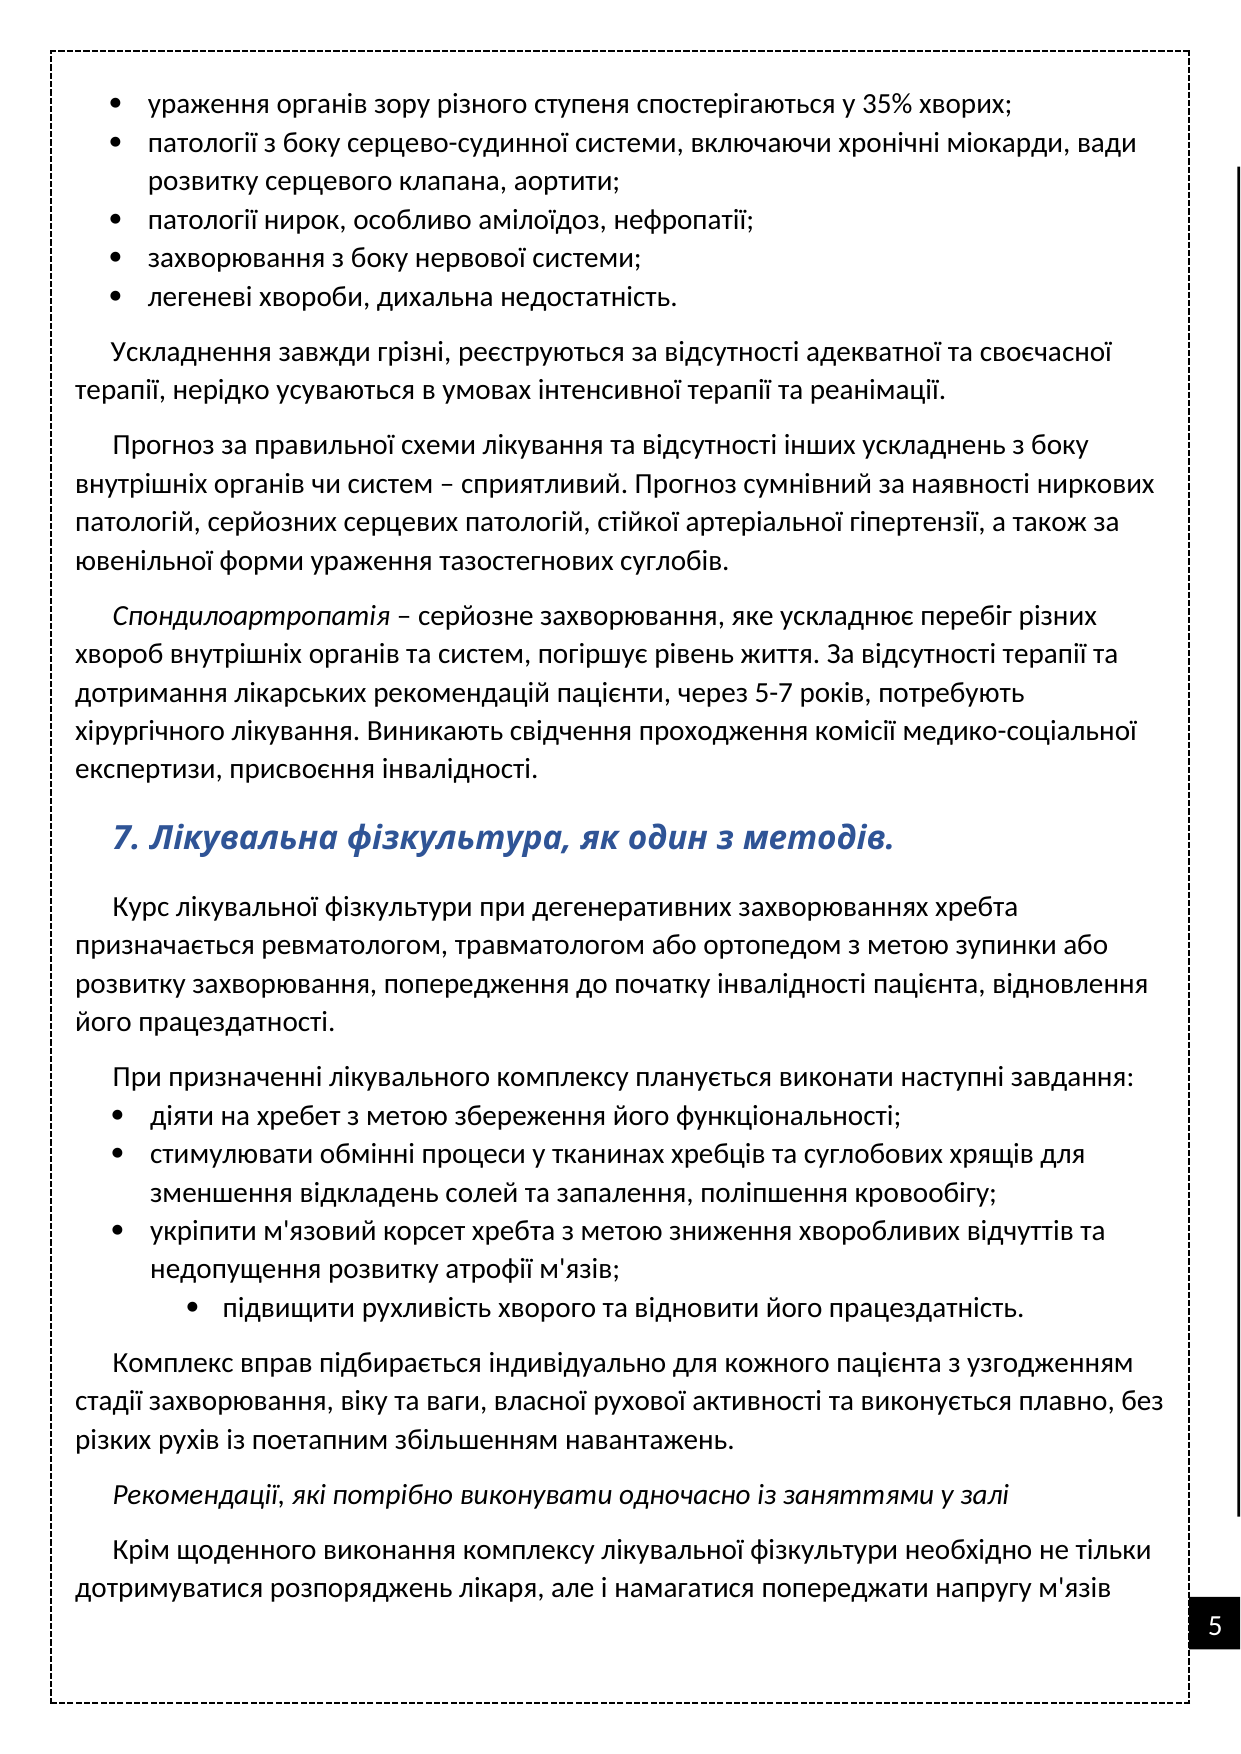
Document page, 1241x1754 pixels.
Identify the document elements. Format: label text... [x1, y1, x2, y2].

text При призначенні лікувального комплексу планується виконати наступні завдання: [75, 1058, 1165, 1094]
list патології з боку серцево-судинної системи, включаючи хронічні міокарди, вади розвитку серцевого клапана, аортити; [110, 124, 1165, 198]
text Курс лікувальної фізкультури при дегенеративних захворюваннях хребта призначається ревматологом, травматологом або ортопедом з метою зупинки або розвитку захворювання, попередження до початку інвалідності пацієнта, відновлення його працездатності. [75, 888, 1165, 1039]
list легеневі хвороби, дихальна недостатність. [110, 278, 1165, 313]
list підвищити рухливість хворого та відновити його працездатність. [150, 1289, 1165, 1324]
list захворювання з боку нервової системи; [110, 239, 1165, 275]
text Спондилоартропатія – серйозне захворювання, яке ускладнює перебіг різних хвороб внутрішніх органів та систем, погіршує рівень життя. За відсутності терапії та дотримання лікарських рекомендацій пацієнти, через 5-7 років, потребують хірургічного лікування. Виникають свідчення проходження комісії медико-соціальної експертизи, присвоєння інвалідності. [75, 597, 1165, 786]
text Ускладнення завжди грізні, реєструються за відсутності адекватної та своєчасної терапії, нерідко усуваються в умовах інтенсивної терапії та реанімації. [75, 333, 1165, 407]
subtitle Лікувальна фізкультура, як один з методів. [112, 814, 1165, 859]
list укріпити м'язовий корсет хребта з метою зниження хворобливих відчуттів та недопущення розвитку атрофії м'язів; [112, 1212, 1165, 1286]
text Рекомендації, які потрібно виконувати одночасно із заняттями у залі [75, 1476, 1165, 1512]
text Комплекс вправ підбирається індивідуально для кожного пацієнта з узгодженням стадії захворювання, віку та ваги, власної рухової активності та виконується плавно, без різких рухів із поетапним збільшенням навантажень. [75, 1344, 1165, 1457]
list діяти на хребет з метою збереження його функціональності; [112, 1097, 1165, 1132]
text Прогноз за правильної схеми лікування та відсутності інших ускладнень з боку внутрішніх органів чи систем – сприятливий. Прогноз сумнівний за наявності ниркових патологій, серйозних серцевих патологій, стійкої артеріальної гіпертензії, а також за ювенільної форми ураження тазостегнових суглобів. [75, 426, 1165, 577]
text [75, 1531, 1165, 1605]
list ураження органів зору різного ступеня спостерігаються у 35% хворих; [110, 86, 1165, 121]
list стимулювати обмінні процеси у тканинах хребців та суглобових хрящів для зменшення відкладень солей та запалення, поліпшення кровообігу; [112, 1135, 1165, 1209]
list патології нирок, особливо амілоїдоз, нефропатії; [110, 201, 1165, 236]
